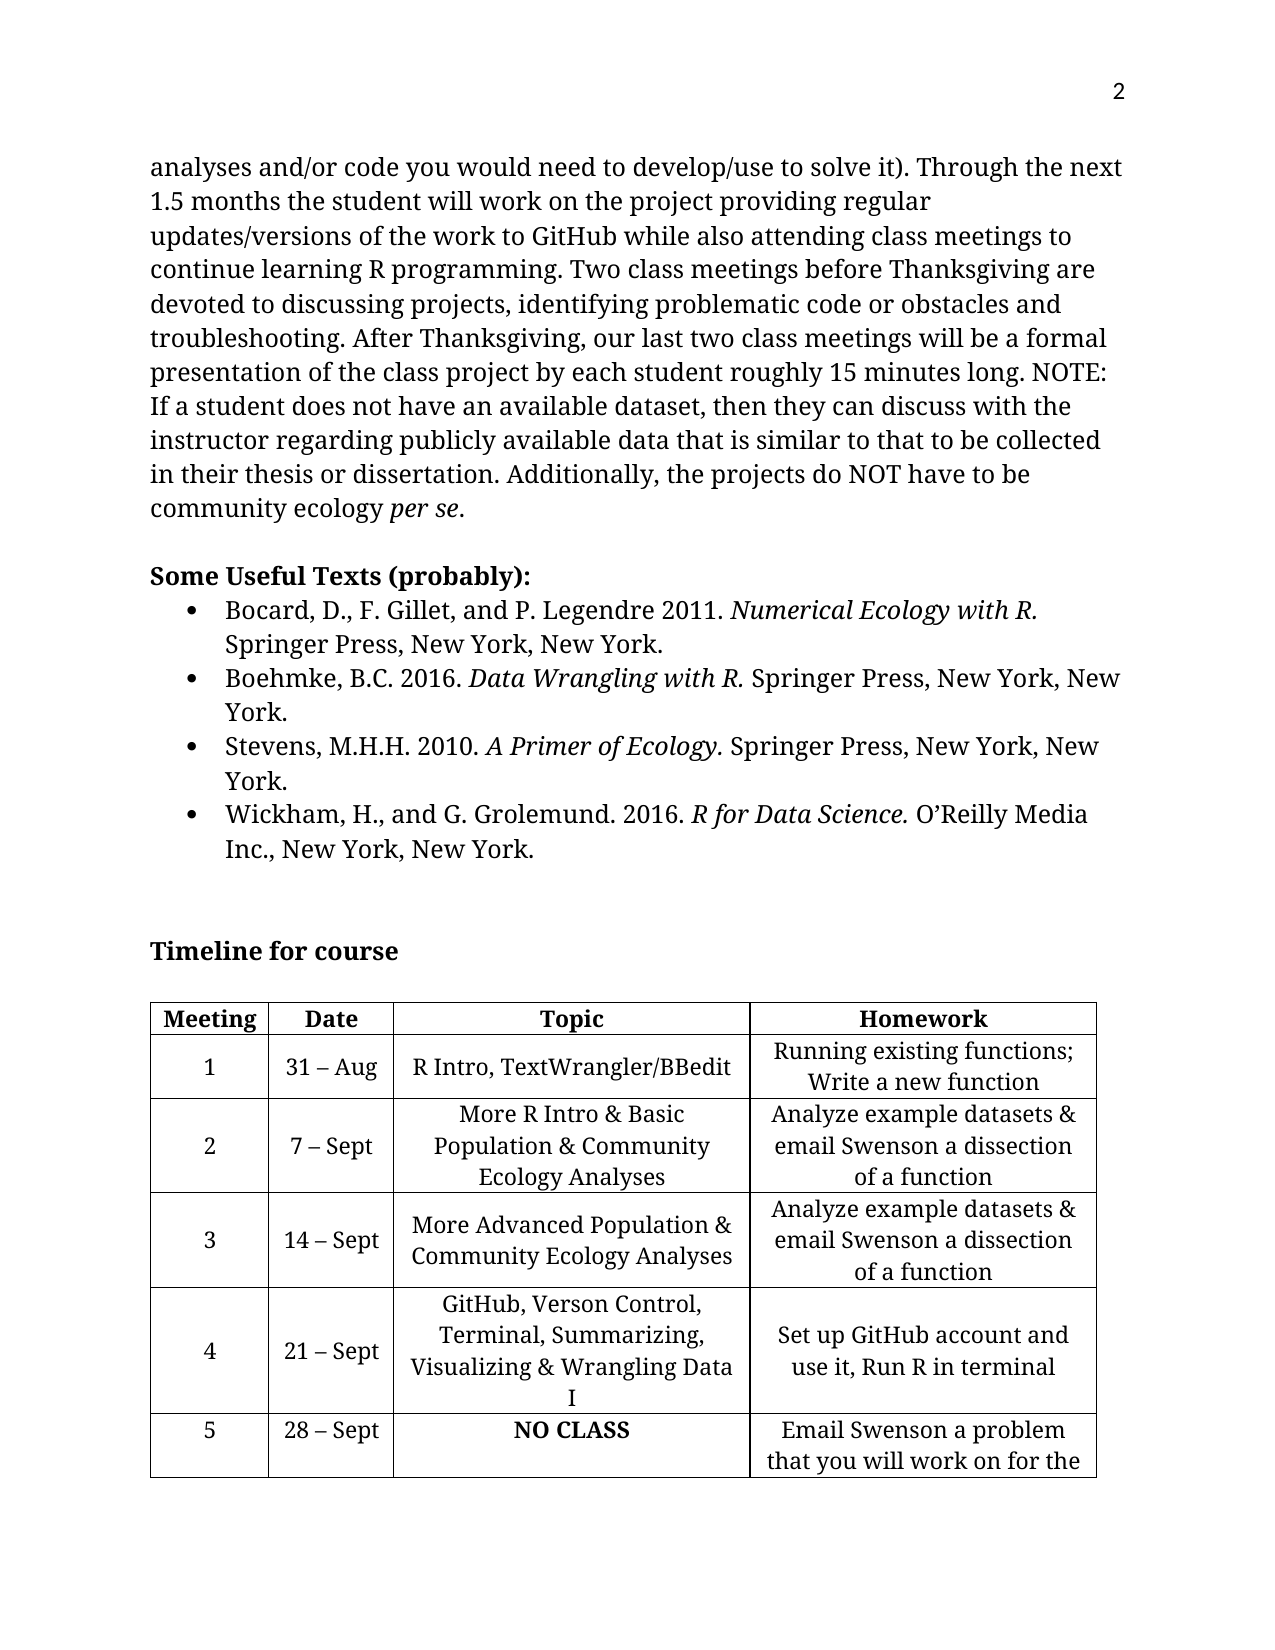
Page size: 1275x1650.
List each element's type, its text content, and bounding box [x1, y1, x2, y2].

table_cell Analyze example datasets & email Swenson a dissection of a function [751, 1099, 1096, 1192]
table_cell More Advanced Population & Community Ecology Analyses [394, 1193, 749, 1287]
table_header Date [269, 1003, 393, 1034]
table_cell Email Swenson a problem that you will work on for the class project [751, 1414, 1096, 1477]
table_header Homework [751, 1003, 1096, 1034]
table_cell 4 [151, 1288, 268, 1413]
text Timeline for course [150, 933, 1125, 967]
table_cell Set up GitHub account and use it, Run R in terminal [751, 1288, 1096, 1413]
list Boehmke, B.C. 2016. Data Wrangling with R. Springer Press, New York, New York. [187, 661, 1125, 729]
table_cell 5 [151, 1414, 268, 1477]
table_cell NO CLASS [394, 1414, 749, 1477]
table_cell 14 – Sept [269, 1193, 393, 1287]
table_cell 31 – Aug [269, 1035, 393, 1097]
table_cell 28 – Sept [269, 1414, 393, 1477]
table_header Topic [394, 1003, 749, 1034]
table_cell 2 [151, 1099, 268, 1192]
table_cell More R Intro & Basic Population & Community Ecology Analyses [394, 1099, 749, 1192]
table_cell Analyze example datasets & email Swenson a dissection of a function [751, 1193, 1096, 1287]
list Stevens, M.H.H. 2010. A Primer of Ecology. Springer Press, New York, New York. [187, 729, 1125, 797]
table_cell 21 – Sept [269, 1288, 393, 1413]
table_cell 1 [151, 1035, 268, 1097]
list Wickham, H., and G. Grolemund. 2016. R for Data Science. O’Reilly Media Inc., New York, New York. [187, 797, 1125, 865]
table_cell GitHub, Verson Control, Terminal, Summarizing, Visualizing & Wrangling Data I [394, 1288, 749, 1413]
table_cell Running existing functions; Write a new function [751, 1035, 1096, 1097]
table_cell R Intro, TextWrangler/BBedit [394, 1035, 749, 1097]
text Some Useful Texts (probably): [150, 559, 1125, 593]
table_header Meeting [151, 1003, 268, 1034]
list Bocard, D., F. Gillet, and P. Legendre 2011. Numerical Ecology with R. Springer Press, New York, New York. [187, 593, 1125, 661]
table_cell 7 – Sept [269, 1099, 393, 1192]
table_cell 3 [151, 1193, 268, 1287]
